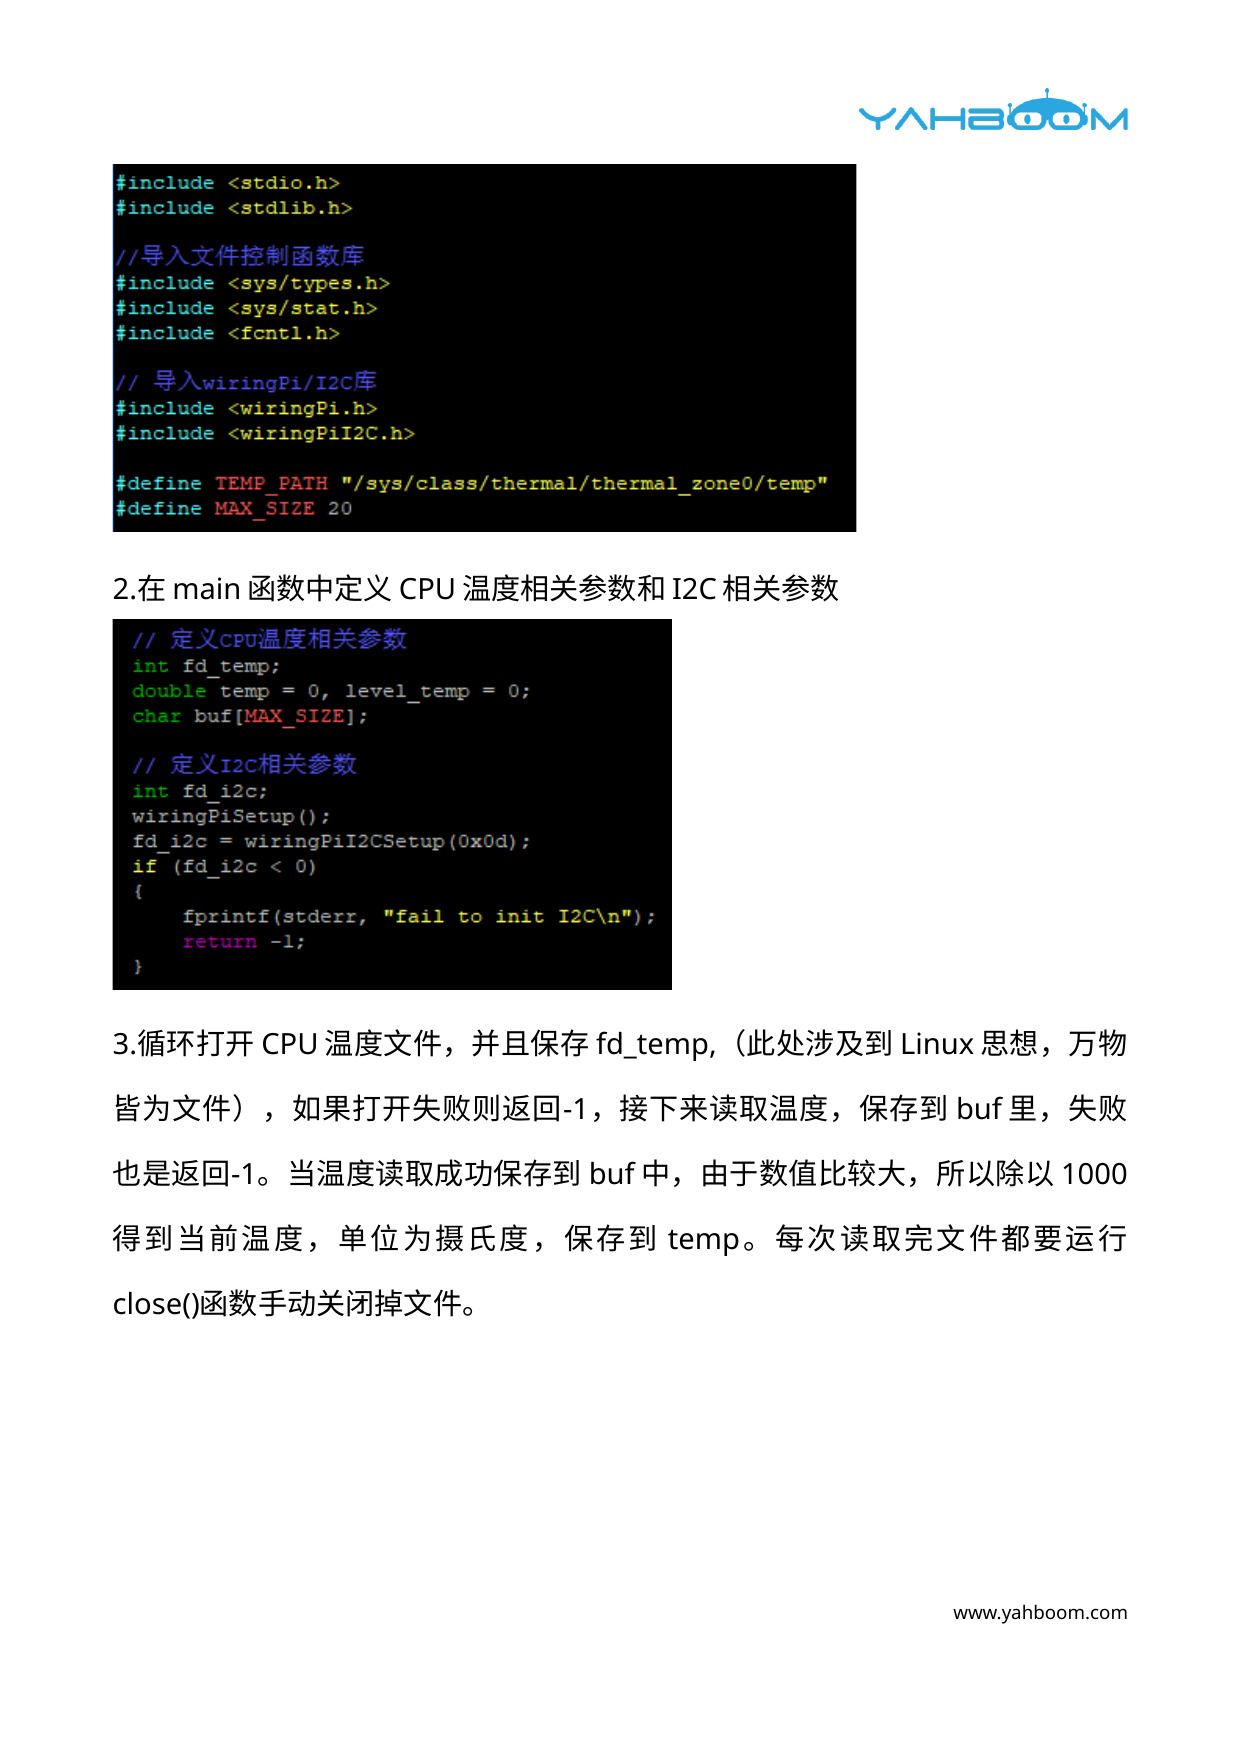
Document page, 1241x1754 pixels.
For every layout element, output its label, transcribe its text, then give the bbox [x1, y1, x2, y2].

picture [112, 619, 672, 990]
picture [859, 88, 1128, 130]
picture [112, 164, 857, 532]
text 3.循环打开CPU温度文件，并且保存fd_temp,（此处涉及到Linux思想，万物皆为文件），如果打开失败则返回-1，接下来读取温度，保存到buf里，失败也是返回-1。当温度读取成功保存到buf中，由于数值比较大，所以除以1000得到当前温度，单位为摄氏度，保存到temp。每次读取完文件都要运行close()函数手动关闭掉文件。 [112, 1009, 1128, 1334]
text 2.在main函数中定义CPU温度相关参数和I2C相关参数 [112, 554, 1128, 619]
